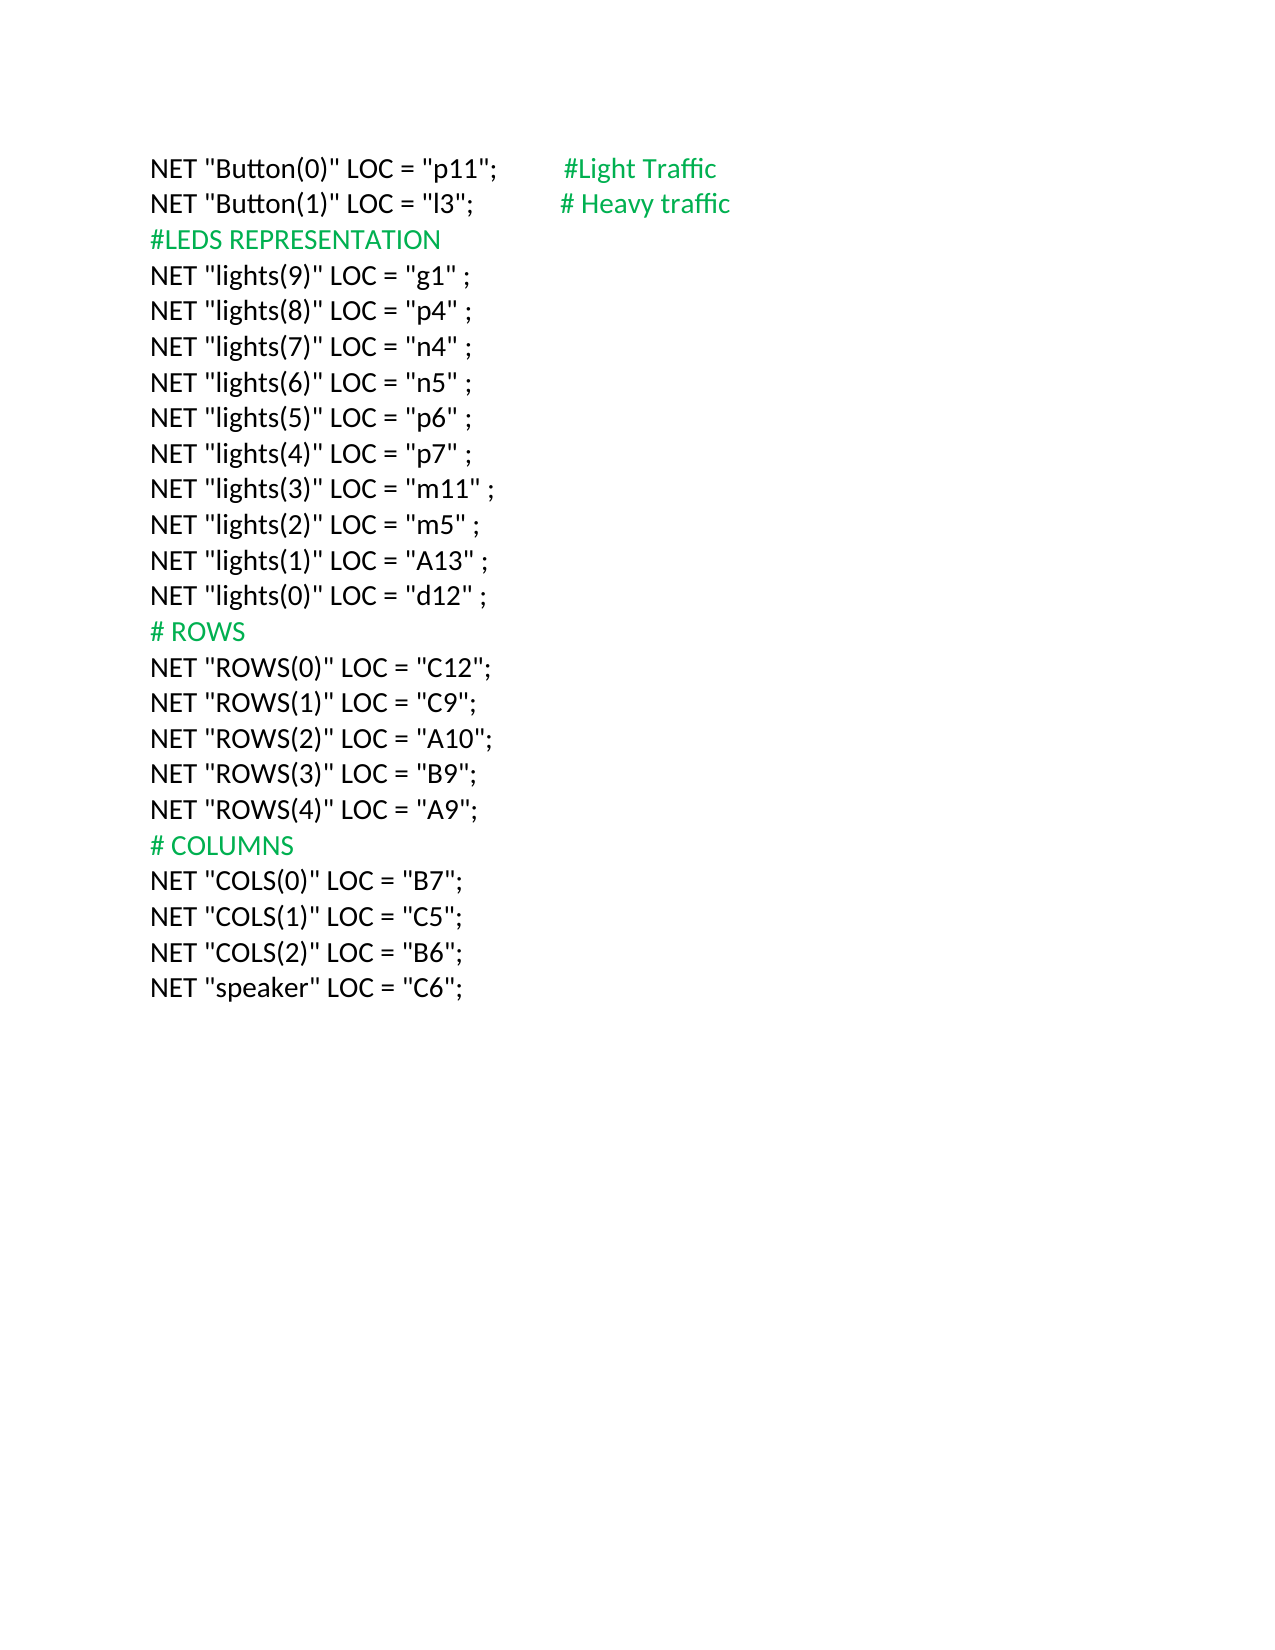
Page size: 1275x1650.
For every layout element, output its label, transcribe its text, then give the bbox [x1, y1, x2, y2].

text NET "Button(1)" LOC = "l3"; # Heavy traffic [150, 186, 1110, 221]
text NET "lights(2)" LOC = "m5" ; [150, 506, 1110, 542]
text NET "ROWS(4)" LOC = "A9"; [150, 791, 1110, 827]
text NET "lights(4)" LOC = "p7" ; [150, 435, 1110, 471]
text NET "Button(0)" LOC = "p11"; #Light Traffic [150, 150, 1110, 186]
text NET "COLS(1)" LOC = "C5"; [150, 898, 1110, 934]
text NET "speaker" LOC = "C6"; [150, 969, 1110, 1005]
text NET "lights(6)" LOC = "n5" ; [150, 364, 1110, 399]
text NET "lights(1)" LOC = "A13" ; [150, 542, 1110, 577]
text # ROWS [150, 613, 1110, 649]
text # COLUMNS [150, 827, 1110, 862]
text NET "COLS(2)" LOC = "B6"; [150, 934, 1110, 969]
text NET "lights(3)" LOC = "m11" ; [150, 471, 1110, 506]
text NET "ROWS(2)" LOC = "A10"; [150, 720, 1110, 756]
text NET "ROWS(3)" LOC = "B9"; [150, 756, 1110, 791]
text NET "lights(9)" LOC = "g1" ; [150, 257, 1110, 292]
text NET "ROWS(1)" LOC = "C9"; [150, 684, 1110, 720]
text NET "COLS(0)" LOC = "B7"; [150, 862, 1110, 898]
text NET "lights(5)" LOC = "p6" ; [150, 399, 1110, 435]
text NET "lights(8)" LOC = "p4" ; [150, 292, 1110, 328]
text NET "lights(0)" LOC = "d12" ; [150, 577, 1110, 613]
text #LEDS REPRESENTATION [150, 221, 1110, 257]
text NET "lights(7)" LOC = "n4" ; [150, 328, 1110, 364]
text NET "ROWS(0)" LOC = "C12"; [150, 649, 1110, 684]
